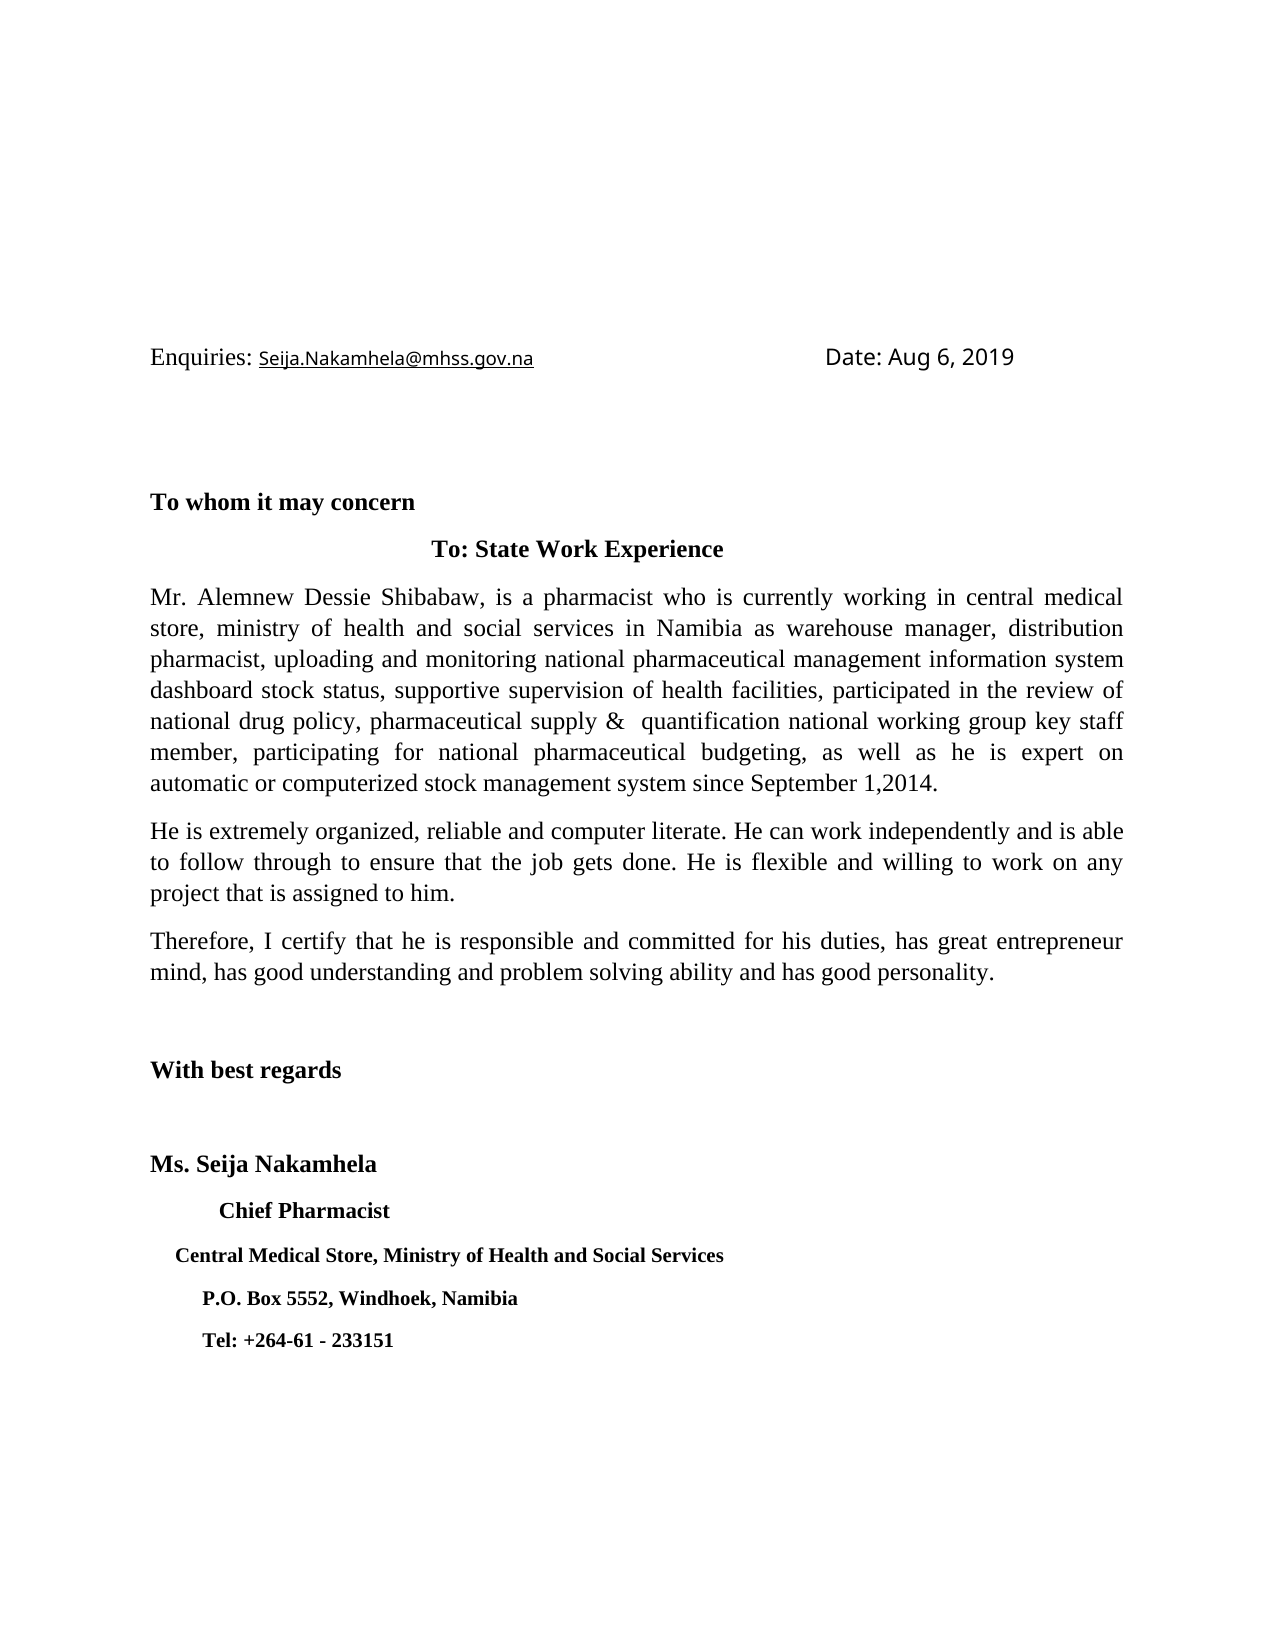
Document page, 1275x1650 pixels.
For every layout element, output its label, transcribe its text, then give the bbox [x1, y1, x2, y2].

text P.O. Box 5552, Windhoek, Namibia [150, 1286, 1125, 1310]
text Enquiries: Seija.Nakamhela@mhss.gov.na Date: Aug 6, 2019 [150, 341, 1125, 372]
text With best regards [150, 1055, 1125, 1084]
text Therefore, I certify that he is responsible and committed for his duties, has great entrepreneur mind, has good understanding and problem solving ability and has good personality. [150, 926, 1125, 986]
text Chief Pharmacist [150, 1197, 1125, 1224]
text Mr. Alemnew Dessie Shibabaw, is a pharmacist who is currently working in central medical store, ministry of health and social services in Namibia as warehouse manager, distribution pharmacist, uploading and monitoring national pharmaceutical management information system dashboard stock status, supportive supervision of health facilities, participated in the review of national drug policy, pharmaceutical supply & quantification national working group key staff member, participating for national pharmaceutical budgeting, as well as he is expert on automatic or computerized stock management system since September 1,2014. [150, 582, 1125, 797]
text Ms. Seija Nakamhela [150, 1149, 1125, 1178]
text Central Medical Store, Ministry of Health and Social Services [150, 1243, 1125, 1267]
text To whom it may concern [150, 487, 1125, 515]
text To: State Work Experience [150, 534, 1125, 563]
text He is extremely organized, reliable and computer literate. He can work independently and is able to follow through to ensure that the job gets done. He is flexible and willing to work on any project that is assigned to him. [150, 816, 1125, 907]
text Tel: +264-61 - 233151 [150, 1328, 1125, 1352]
